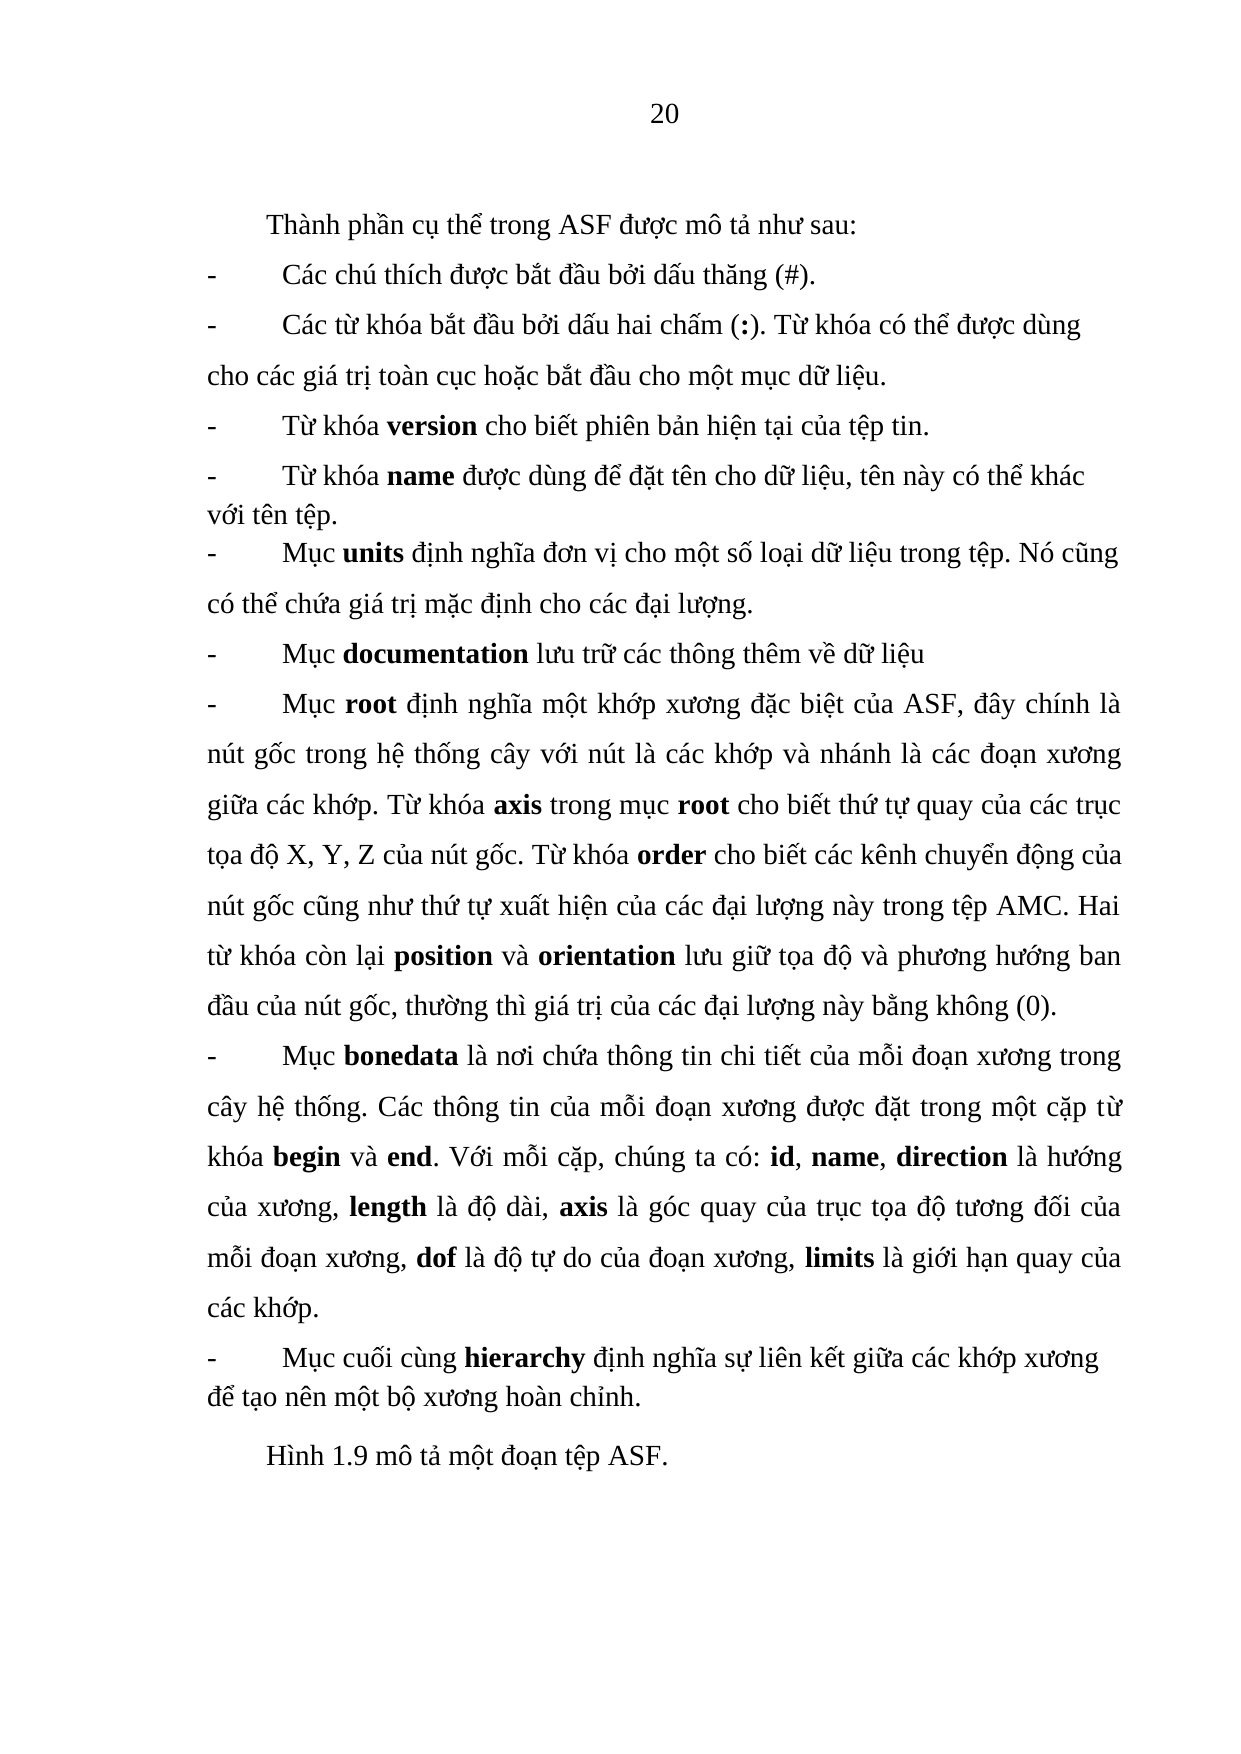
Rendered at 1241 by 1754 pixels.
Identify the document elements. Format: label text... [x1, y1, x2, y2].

list Mục documentation lưu trữ các thông thêm về dữ liệu [207, 636, 1122, 669]
list Mục root định nghĩa một khớp xương đặc biệt của ASF, đây chính là nút gốc trong hệ thống cây với nút là các khớp và nhánh là các đoạn xương giữa các khớp. Từ khóa axis trong mục root cho biết thứ tự quay của các trục tọa độ X, Y, Z của nút gốc. Từ khóa order cho biết các kênh chuyển động của nút gốc cũng như thứ tự xuất hiện của các đại lượng này trong tệp AMC. Hai từ khóa còn lại position và orientation lưu giữ tọa độ và phương hướng ban đầu của nút gốc, thường thì giá trị của các đại lượng này bằng không (0). [207, 686, 1122, 1022]
text Thành phần cụ thể trong ASF được mô tả như sau: [207, 207, 1122, 240]
list Mục units định nghĩa đơn vị cho một số loại dữ liệu trong tệp. Nó cũng có thể chứa giá trị mặc định cho các đại lượng. [207, 535, 1122, 619]
list Các từ khóa bắt đầu bởi dấu hai chấm (:). Từ khóa có thể được dùng cho các giá trị toàn cục hoặc bắt đầu cho một mục dữ liệu. [207, 307, 1122, 391]
list Mục cuối cùng hierarchy định nghĩa sự liên kết giữa các khớp xương để tạo nên một bộ xương hoàn chỉnh. [207, 1340, 1122, 1412]
list Từ khóa name được dùng để đặt tên cho dữ liệu, tên này có thể khác với tên tệp. [207, 458, 1122, 530]
list Mục bonedata là nơi chứa thông tin chi tiết của mỗi đoạn xương trong cây hệ thống. Các thông tin của mỗi đoạn xương được đặt trong một cặp từ khóa begin và end. Với mỗi cặp, chúng ta có: id, name, direction là hướng của xương, length là độ dài, axis là góc quay của trục tọa độ tương đối của mỗi đoạn xương, dof là độ tự do của đoạn xương, limits là giới hạn quay của các khớp. [207, 1038, 1122, 1324]
text Hình 1.9 mô tả một đoạn tệp ASF. [207, 1438, 1122, 1472]
list Từ khóa version cho biết phiên bản hiện tại của tệp tin. [207, 408, 1122, 442]
list Các chú thích được bắt đầu bởi dấu thăng (#). [207, 257, 1122, 291]
